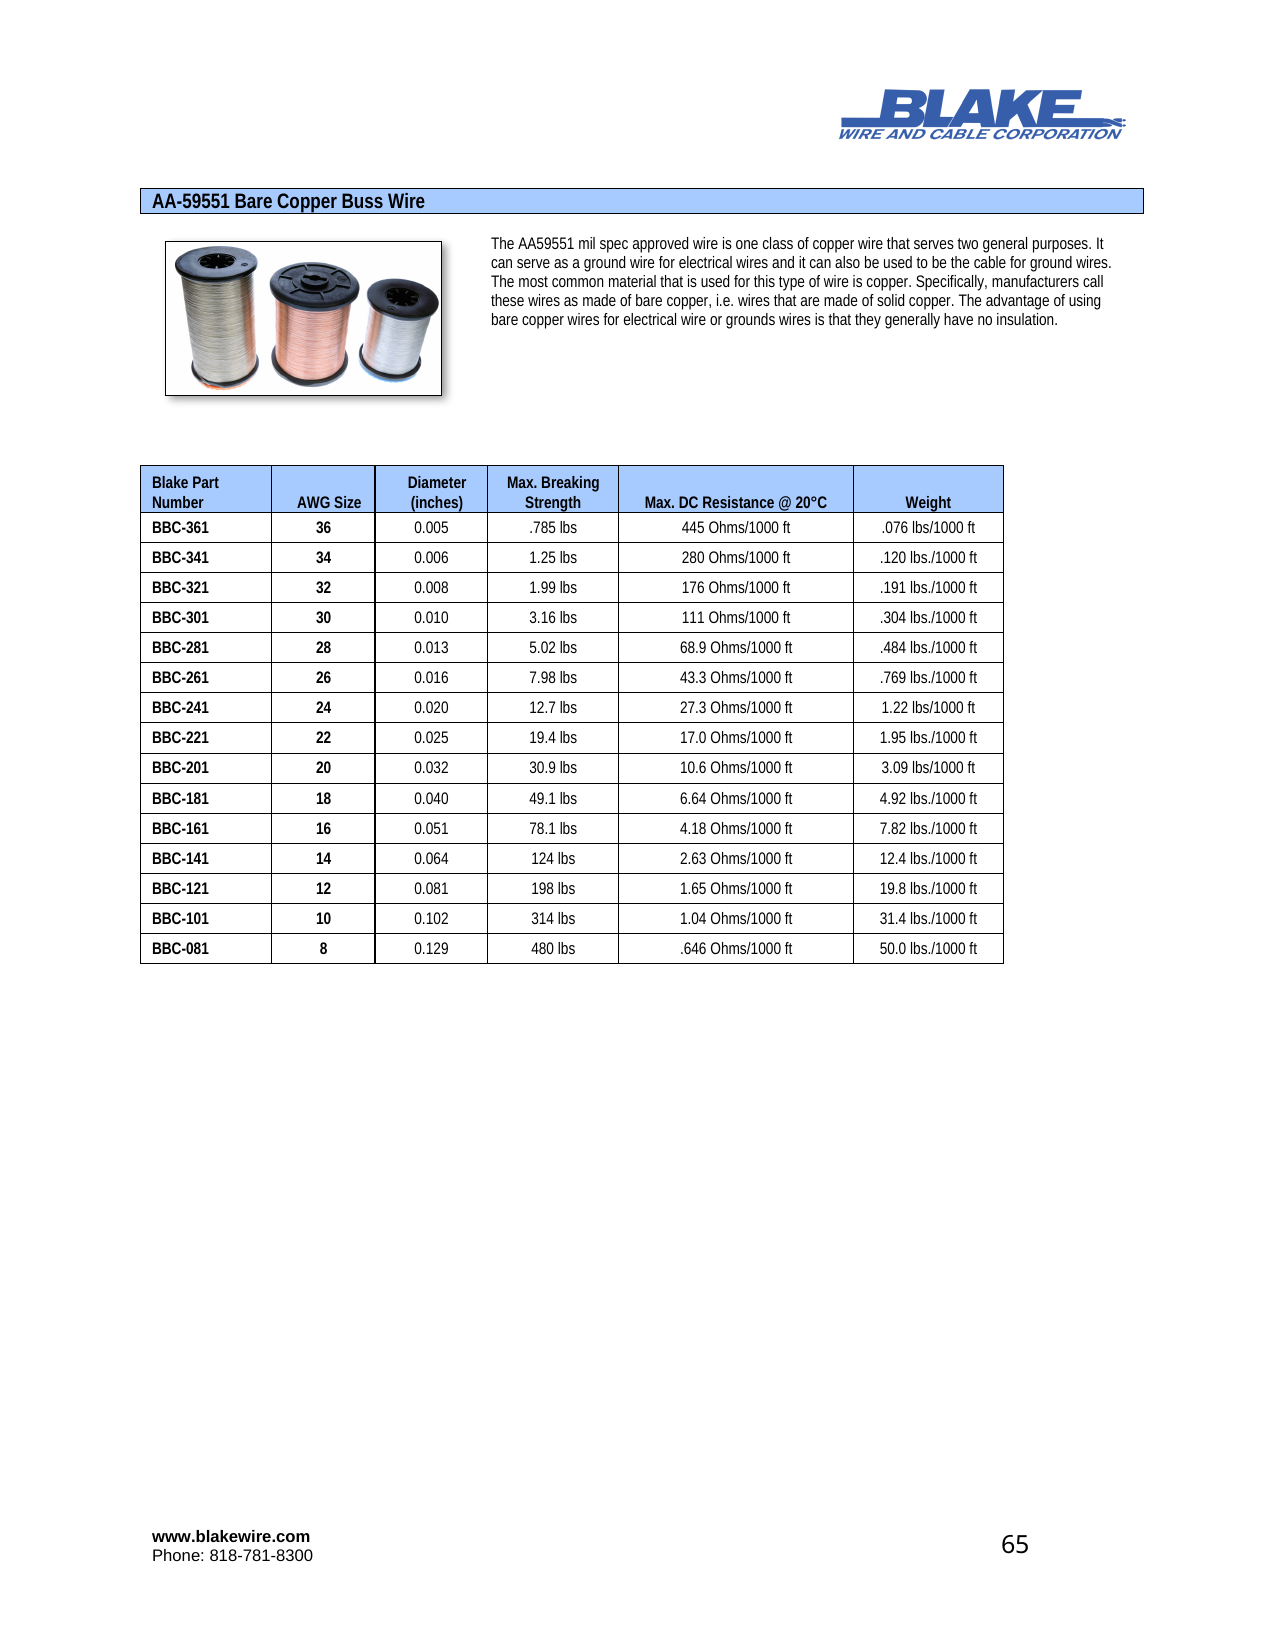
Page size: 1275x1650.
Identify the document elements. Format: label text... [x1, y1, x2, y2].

table_cell 4.18 Ohms/1000 ft [619, 814, 853, 843]
table_cell 445 Ohms/1000 ft [619, 513, 853, 542]
table_cell 124 lbs [488, 844, 618, 873]
table_cell BBC-361 [141, 513, 271, 542]
table_cell 4.92 lbs./1000 ft [854, 784, 1003, 813]
table_header AA-59551 Bare Copper Buss Wire [141, 189, 1143, 213]
table_cell 8 [272, 934, 374, 963]
table_cell 78.1 lbs [488, 814, 618, 843]
table_cell 480 lbs [488, 934, 618, 963]
table_cell 0.025 [376, 723, 487, 752]
table_cell .785 lbs [488, 513, 618, 542]
table_cell 24 [272, 693, 374, 722]
table_cell 1.22 lbs/1000 ft [854, 693, 1003, 722]
table_cell 34 [272, 543, 374, 572]
table_cell BBC-241 [141, 693, 271, 722]
table_cell 7.82 lbs./1000 ft [854, 814, 1003, 843]
table_cell 1.25 lbs [488, 543, 618, 572]
table_cell 12.4 lbs./1000 ft [854, 844, 1003, 873]
table_cell .120 lbs./1000 ft [854, 543, 1003, 572]
table_cell 68.9 Ohms/1000 ft [619, 633, 853, 662]
table_cell 198 lbs [488, 874, 618, 903]
table_cell .769 lbs./1000 ft [854, 663, 1003, 692]
table_cell BBC-221 [141, 723, 271, 752]
table_cell BBC-281 [141, 633, 271, 662]
table_cell 16 [272, 814, 374, 843]
table_cell 0.032 [376, 754, 487, 782]
table_cell 10 [272, 904, 374, 933]
table_cell BBC-121 [141, 874, 271, 903]
table_header AWG Size [272, 466, 374, 512]
table_cell 1.95 lbs./1000 ft [854, 723, 1003, 752]
table_cell 18 [272, 784, 374, 813]
table_cell 2.63 Ohms/1000 ft [619, 844, 853, 873]
table_cell 5.02 lbs [488, 633, 618, 662]
table_header [141, 234, 479, 417]
table_cell 0.040 [376, 784, 487, 813]
table_cell 3.09 lbs/1000 ft [854, 754, 1003, 782]
table_cell 0.010 [376, 603, 487, 632]
table_cell 31.4 lbs./1000 ft [854, 904, 1003, 933]
table_header Blake Part Number [141, 466, 271, 512]
table_cell 22 [272, 723, 374, 752]
table_cell 0.013 [376, 633, 487, 662]
table_cell 43.3 Ohms/1000 ft [619, 663, 853, 692]
table_cell 6.64 Ohms/1000 ft [619, 784, 853, 813]
table_cell 30 [272, 603, 374, 632]
table_cell 27.3 Ohms/1000 ft [619, 693, 853, 722]
table_cell 28 [272, 633, 374, 662]
table_cell .191 lbs./1000 ft [854, 573, 1003, 602]
table_cell 176 Ohms/1000 ft [619, 573, 853, 602]
table_cell 1.04 Ohms/1000 ft [619, 904, 853, 933]
table_cell 26 [272, 663, 374, 692]
table_cell 10.6 Ohms/1000 ft [619, 754, 853, 782]
table_cell 0.129 [376, 934, 487, 963]
table_cell BBC-181 [141, 784, 271, 813]
table_cell 0.081 [376, 874, 487, 903]
table_cell 12.7 lbs [488, 693, 618, 722]
table_cell 0.020 [376, 693, 487, 722]
table_cell 314 lbs [488, 904, 618, 933]
table_cell BBC-161 [141, 814, 271, 843]
table_cell 0.102 [376, 904, 487, 933]
table_cell BBC-321 [141, 573, 271, 602]
picture [832, 75, 1133, 160]
table_header Max. DC Resistance @ 20°C [619, 466, 853, 512]
table_cell BBC-201 [141, 754, 271, 782]
table_cell BBC-081 [141, 934, 271, 963]
table_cell 36 [272, 513, 374, 542]
table_cell 50.0 lbs./1000 ft [854, 934, 1003, 963]
table_cell .646 Ohms/1000 ft [619, 934, 853, 963]
table_cell 20 [272, 754, 374, 782]
table_cell 280 Ohms/1000 ft [619, 543, 853, 572]
table_cell 0.016 [376, 663, 487, 692]
table_cell .484 lbs./1000 ft [854, 633, 1003, 662]
table_cell 1.65 Ohms/1000 ft [619, 874, 853, 903]
table_header Diameter (inches) [376, 466, 487, 512]
table_cell 0.008 [376, 573, 487, 602]
table_cell 17.0 Ohms/1000 ft [619, 723, 853, 752]
table_cell 12 [272, 874, 374, 903]
picture [166, 242, 441, 395]
table_cell BBC-141 [141, 844, 271, 873]
table_cell 1.99 lbs [488, 573, 618, 602]
table_header Max. Breaking Strength [488, 466, 618, 512]
table_cell BBC-341 [141, 543, 271, 572]
table_cell 3.16 lbs [488, 603, 618, 632]
table_cell 19.4 lbs [488, 723, 618, 752]
table_cell 19.8 lbs./1000 ft [854, 874, 1003, 903]
table_cell 32 [272, 573, 374, 602]
table_cell 111 Ohms/1000 ft [619, 603, 853, 632]
table_cell 7.98 lbs [488, 663, 618, 692]
table_cell BBC-301 [141, 603, 271, 632]
table_cell BBC-261 [141, 663, 271, 692]
table_cell 0.064 [376, 844, 487, 873]
table_cell 49.1 lbs [488, 784, 618, 813]
table_cell .076 lbs/1000 ft [854, 513, 1003, 542]
table_cell 0.006 [376, 543, 487, 572]
table_header Weight [854, 466, 1003, 512]
table_header The AA59551 mil spec approved wire is one class of copper wire that serves two general purposes. It can serve as a ground wire for electrical wires and it can also be used to be the cable for ground wires. The most common material that is used for this type of wire is copper. Specifically, manufacturers call these wires as made of bare copper, i.e. wires that are made of solid copper. The advantage of using bare copper wires for electrical wire or grounds wires is that they generally have no insulation. [480, 234, 1126, 417]
table_cell 14 [272, 844, 374, 873]
table_cell 30.9 lbs [488, 754, 618, 782]
table_cell BBC-101 [141, 904, 271, 933]
table_cell 0.051 [376, 814, 487, 843]
table_cell 0.005 [376, 513, 487, 542]
table_cell .304 lbs./1000 ft [854, 603, 1003, 632]
